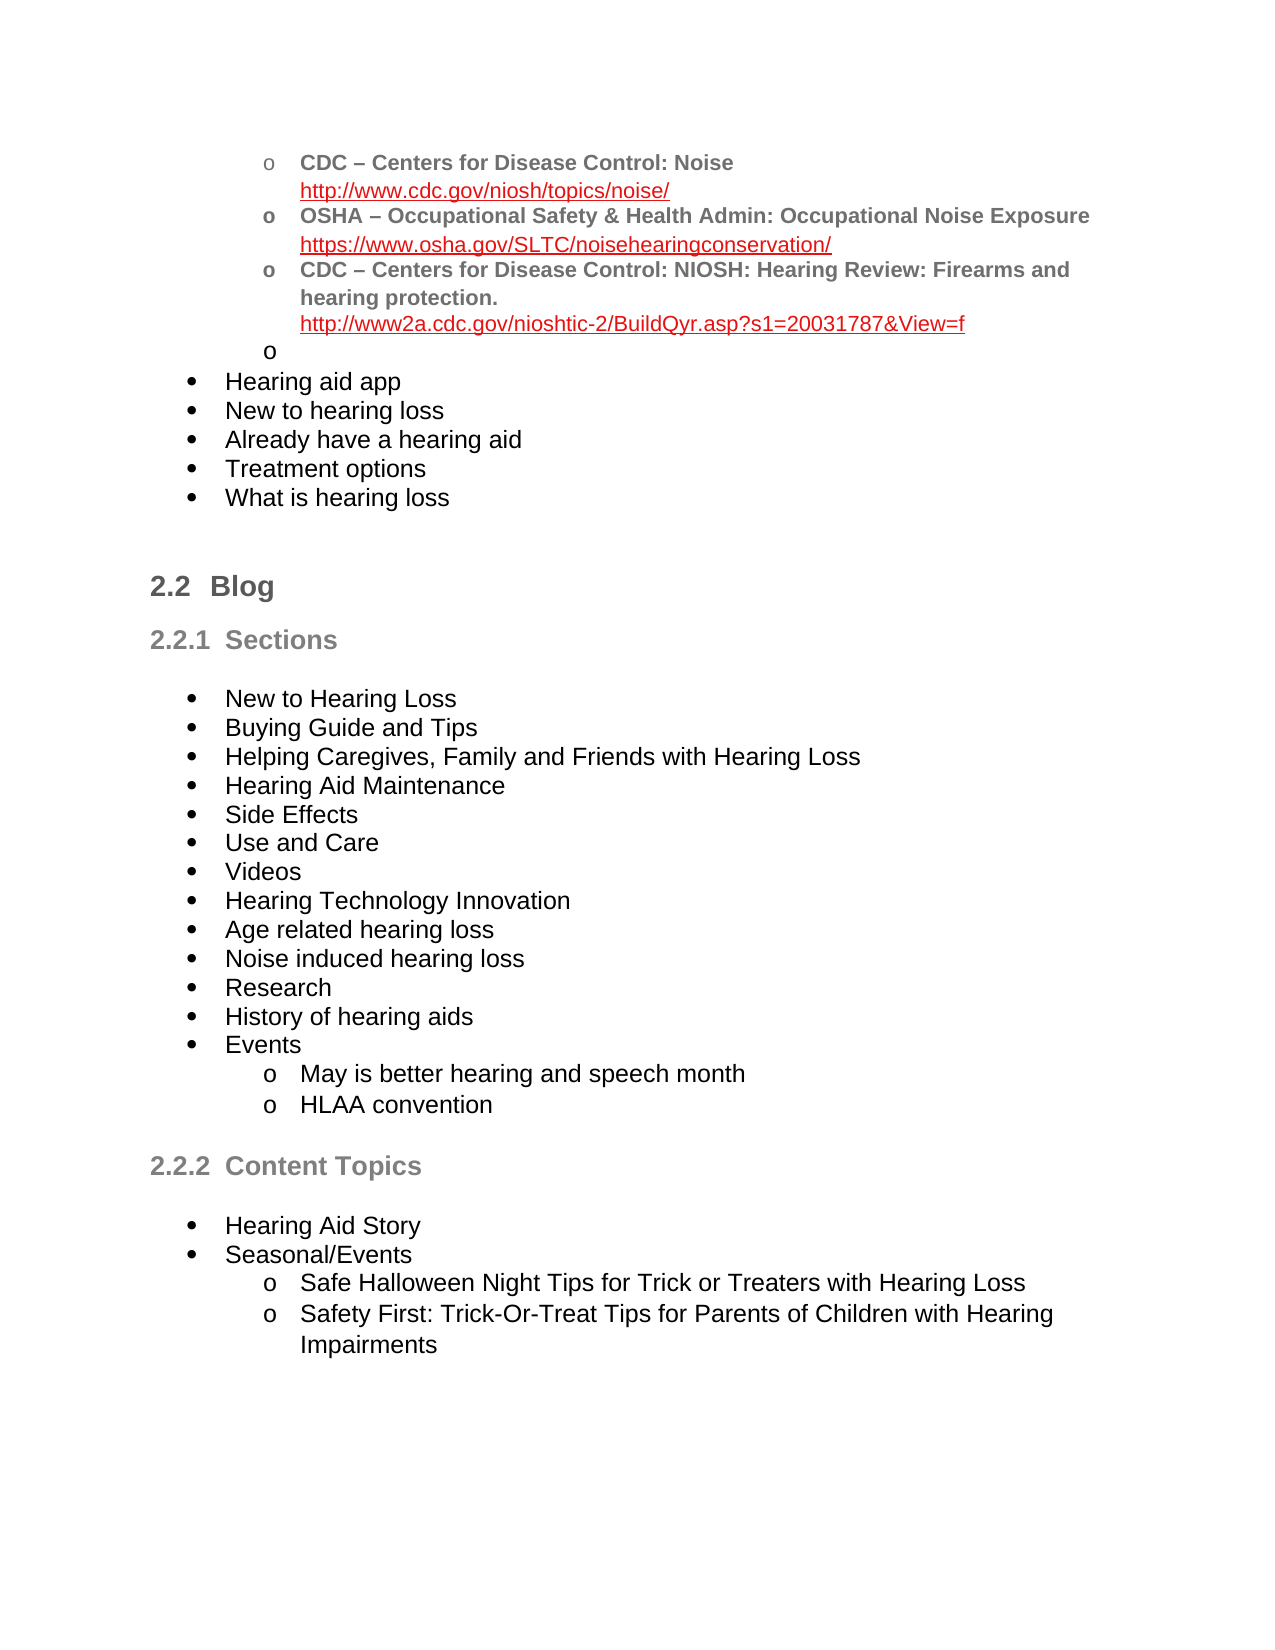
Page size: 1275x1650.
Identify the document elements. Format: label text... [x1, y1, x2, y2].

list Hearing Aid Maintenance [187, 779, 1125, 808]
list Use and Care [187, 837, 1125, 866]
list May is better hearing and speech month [262, 1068, 1125, 1098]
list Hearing Technology Innovation [187, 894, 1125, 923]
list Videos [187, 866, 1125, 894]
subtitle Blog [150, 569, 1125, 603]
list Age related hearing loss [187, 923, 1125, 952]
subtitle CDC – Centers for Disease Control: NIOSH: Hearing Review: Firearms and hearing protection. http://www2a.cdc.gov/nioshtic-2/BuildQyr.asp?s1=20031787&View=f [262, 257, 1125, 336]
list Noise induced hearing loss [187, 952, 1125, 981]
list Safety First: Trick-Or-Treat Tips for Parents of Children with Hearing Impairments [262, 1308, 1125, 1367]
subtitle OSHA – Occupational Safety & Health Admin: Occupational Noise Exposure https://www.osha.gov/SLTC/noisehearingconservation/ [262, 203, 1125, 257]
list History of hearing aids [187, 1010, 1125, 1039]
list Treatment options [187, 454, 1125, 483]
list Helping Caregives, Family and Friends with Hearing Loss [187, 750, 1125, 779]
list Research [187, 981, 1125, 1010]
list Events [187, 1039, 1125, 1068]
subtitle Content Topics [150, 1159, 1125, 1190]
list Hearing aid app [187, 367, 1125, 396]
list New to Hearing Loss [187, 692, 1125, 721]
subtitle Sections [150, 632, 1125, 663]
list HLAA convention [262, 1098, 1125, 1129]
list Seasonal/Events [187, 1248, 1125, 1277]
list Hearing Aid Story [187, 1219, 1125, 1248]
list Side Effects [187, 808, 1125, 837]
list Buying Guide and Tips [187, 721, 1125, 750]
list Safe Halloween Night Tips for Trick or Treaters with Hearing Loss [262, 1277, 1125, 1308]
list New to hearing loss [187, 396, 1125, 425]
subtitle CDC – Centers for Disease Control: Noise http://www.cdc.gov/niosh/topics/noise/ [262, 150, 1125, 203]
list Already have a hearing aid [187, 425, 1125, 454]
list What is hearing loss [187, 483, 1125, 511]
